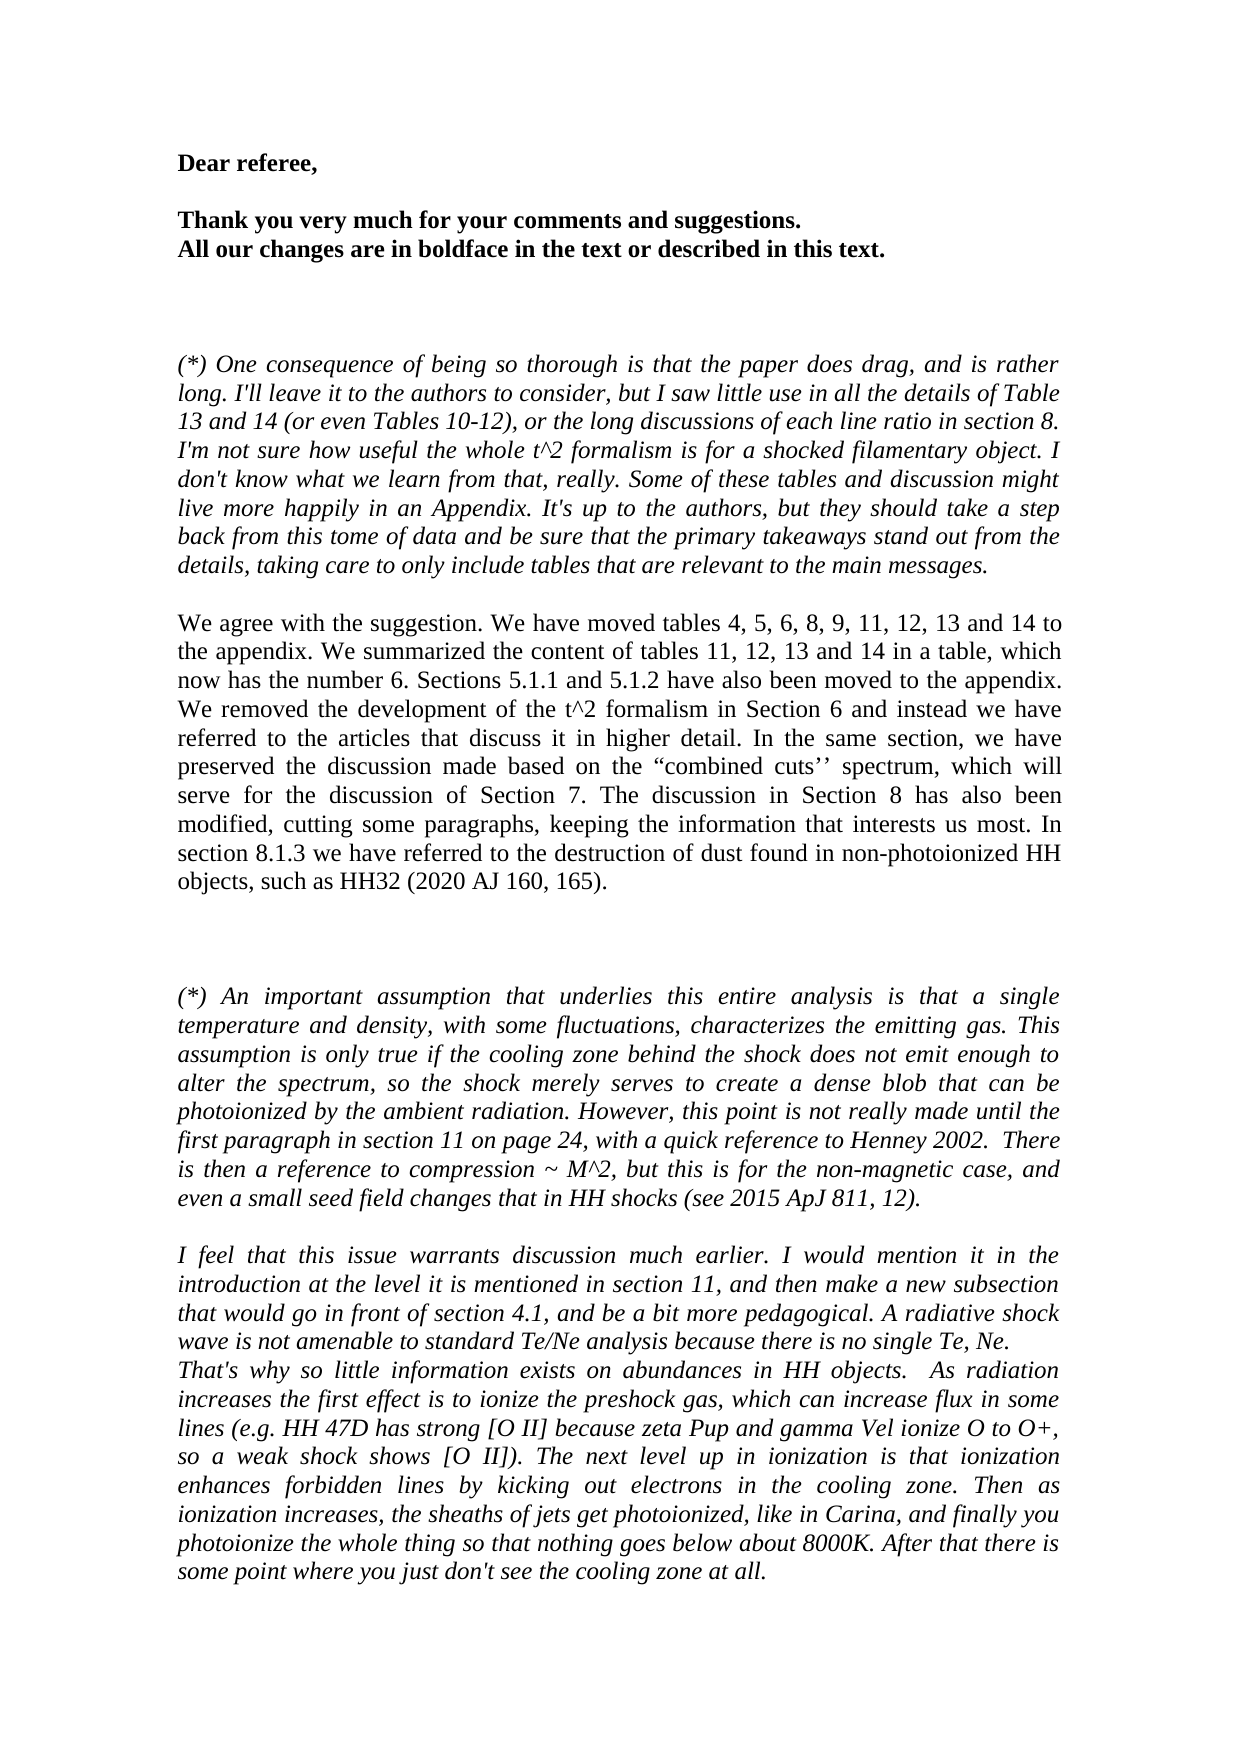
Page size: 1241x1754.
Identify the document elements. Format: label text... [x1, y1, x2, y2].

text I feel that this issue warrants discussion much earlier. I would mention it in the introduction at the level it is mentioned in section 11, and then make a new subsection that would go in front of section 4.1, and be a bit more pedagogical. A radiative shock wave is not amenable to standard Te/Ne analysis because there is no single Te, Ne. [177, 1240, 1063, 1355]
text (*) An important assumption that underlies this entire analysis is that a single temperature and density, with some fluctuations, characterizes the emitting gas. This assumption is only true if the cooling zone behind the shock does not emit enough to alter the spectrum, so the shock merely serves to create a dense blob that can be photoionized by the ambient radiation. However, this point is not really made until the first paragraph in section 11 on page 24, with a quick reference to Henney 2002. There is then a reference to compression ~ M^2, but this is for the non-magnetic case, and even a small seed field changes that in HH shocks (see 2015 ApJ 811, 12). [177, 981, 1063, 1211]
text Dear referee, [177, 148, 1063, 176]
text Thank you very much for your comments and suggestions. [177, 205, 1063, 234]
text (*) One consequence of being so thorough is that the paper does drag, and is rather long. I'll leave it to the authors to consider, but I saw little use in all the details of Table 13 and 14 (or even Tables 10-12), or the long discussions of each line ratio in section 8. I'm not sure how useful the whole t^2 formalism is for a shocked filamentary object. I don't know what we learn from that, really. Some of these tables and discussion might live more happily in an Appendix. It's up to the authors, but they should take a step back from this tome of data and be sure that the primary takeaways stand out from the details, taking care to only include tables that are relevant to the main messages. [177, 349, 1063, 579]
text All our changes are in boldface in the text or described in this text. [177, 234, 1063, 263]
text We agree with the suggestion. We have moved tables 4, 5, 6, 8, 9, 11, 12, 13 and 14 to the appendix. We summarized the content of tables 11, 12, 13 and 14 in a table, which now has the number 6. Sections 5.1.1 and 5.1.2 have also been moved to the appendix. We removed the development of the t^2 formalism in Section 6 and instead we have referred to the articles that discuss it in higher detail. In the same section, we have preserved the discussion made based on the “combined cuts’’ spectrum, which will serve for the discussion of Section 7. The discussion in Section 8 has also been modified, cutting some paragraphs, keeping the information that interests us most. In section 8.1.3 we have referred to the destruction of dust found in non-photoionized HH objects, such as HH32 (2020 AJ 160, 165). [177, 608, 1063, 895]
text That's why so little information exists on abundances in HH objects. As radiation increases the first effect is to ionize the preshock gas, which can increase flux in some lines (e.g. HH 47D has strong [O II] because zeta Pup and gamma Vel ionize O to O+, so a weak shock shows [O II]). The next level up in ionization is that ionization enhances forbidden lines by kicking out electrons in the cooling zone. Then as ionization increases, the sheaths of jets get photoionized, like in Carina, and finally you photoionize the whole thing so that nothing goes below about 8000K. After that there is some point where you just don't see the cooling zone at all. [177, 1355, 1063, 1585]
